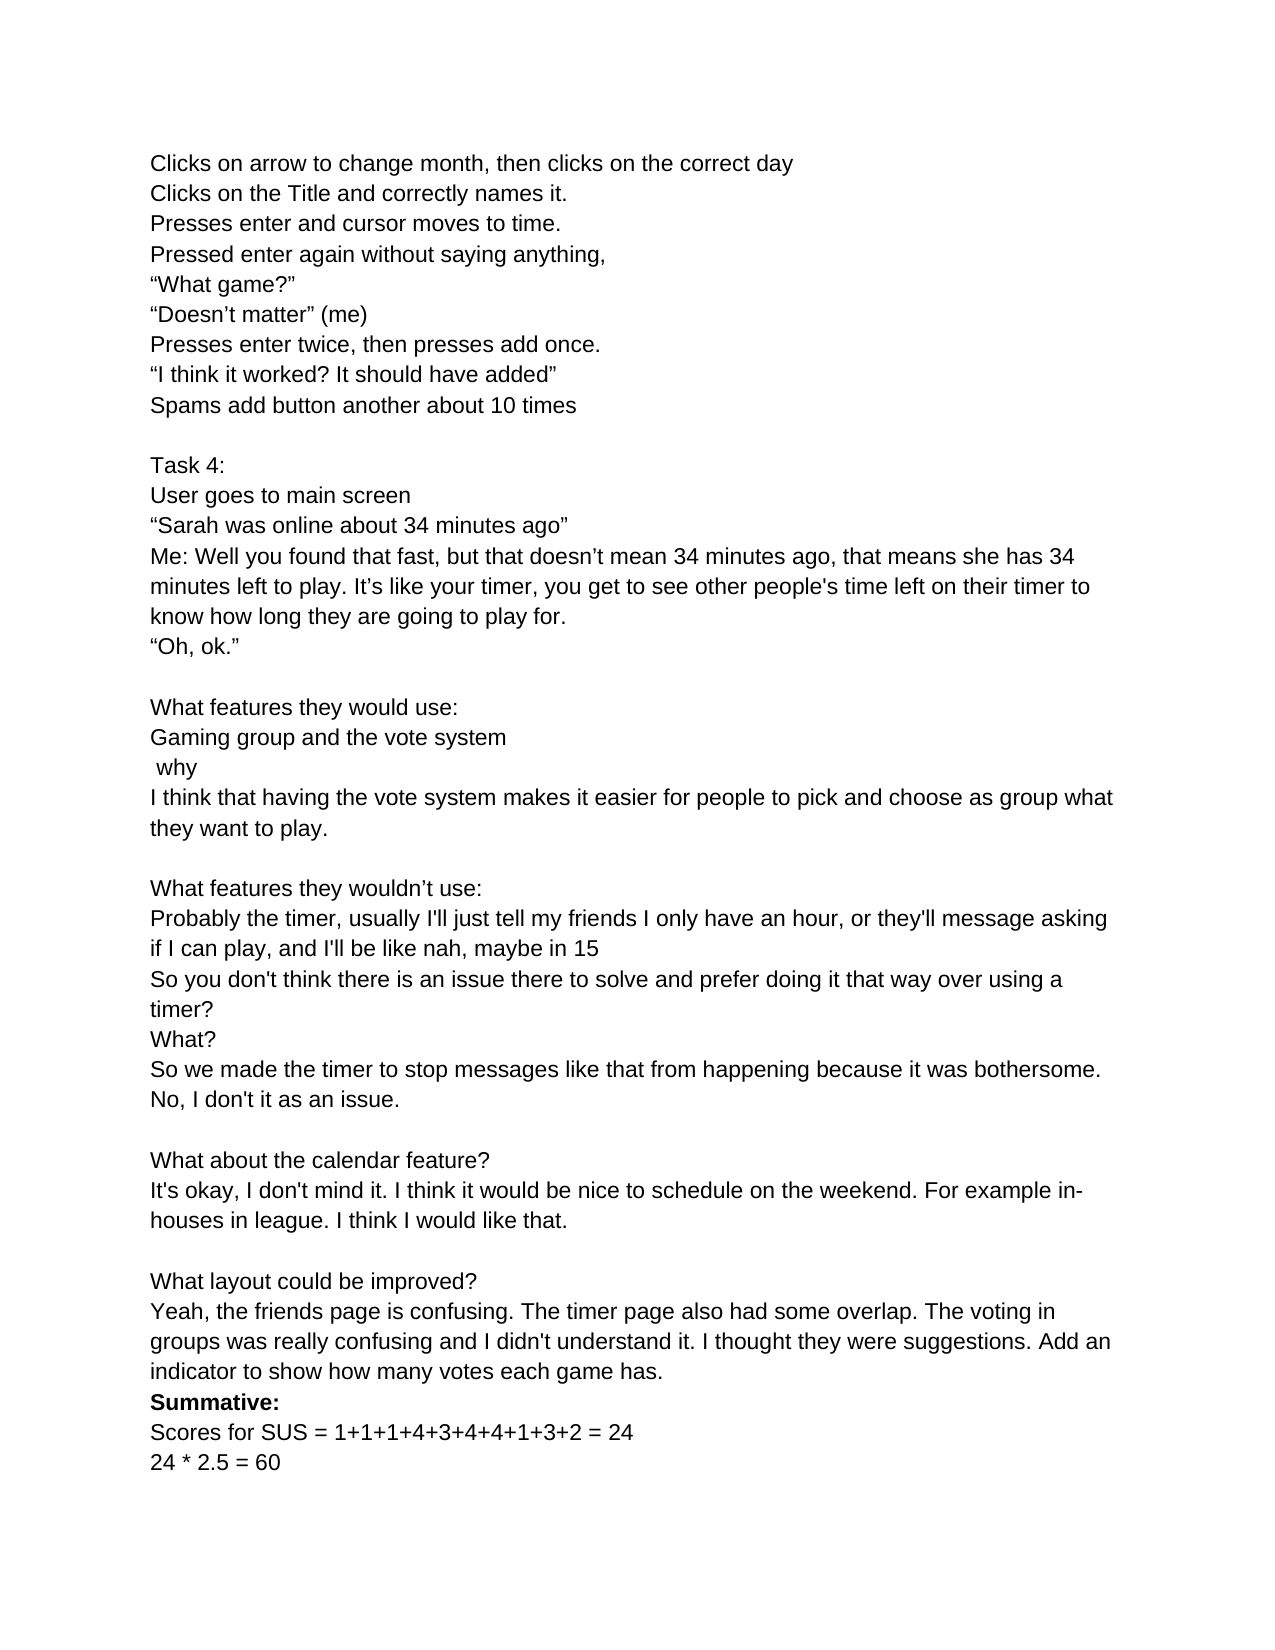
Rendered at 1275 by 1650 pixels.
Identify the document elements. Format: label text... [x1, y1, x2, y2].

text I think that having the vote system makes it easier for people to pick and choose as group what they want to play. [150, 784, 1125, 841]
text “Oh, ok.” [150, 633, 1125, 660]
text Spams add button another about 10 times [150, 392, 1125, 418]
text “Doesn’t matter” (me) [150, 301, 1125, 327]
text User goes to main screen [150, 482, 1125, 509]
text Clicks on the Title and correctly names it. [150, 180, 1125, 207]
text Summative: [150, 1388, 1125, 1415]
text It's okay, I don't mind it. I think it would be nice to schedule on the weekend. For example in-houses in league. I think I would like that. [150, 1177, 1125, 1234]
text No, I don't it as an issue. [150, 1086, 1125, 1113]
text Clicks on arrow to change month, then clicks on the correct day [150, 150, 1125, 176]
text Gaming group and the vote system [150, 724, 1125, 750]
text What? [150, 1026, 1125, 1052]
text Probably the timer, usually I'll just tell my friends I only have an hour, or they'll message asking if I can play, and I'll be like nah, maybe in 15 [150, 905, 1125, 962]
text What layout could be improved? [150, 1268, 1125, 1294]
text “Sarah was online about 34 minutes ago” Me: Well you found that fast, but that doesn’t mean 34 minutes ago, that means she has 34 minutes left to play. It’s like your timer, you get to see other people's time left on their timer to know how long they are going to play for. [150, 512, 1125, 629]
text 24 * 2.5 = 60 [150, 1449, 1125, 1475]
text Pressed enter again without saying anything, [150, 241, 1125, 267]
text “I think it worked? It should have added” [150, 361, 1125, 388]
text Yeah, the friends page is confusing. The timer page also had some overlap. The voting in groups was really confusing and I didn't understand it. I thought they were suggestions. Add an indicator to show how many votes each game has. [150, 1298, 1125, 1385]
text So we made the timer to stop messages like that from happening because it was bothersome. [150, 1056, 1125, 1083]
text Presses enter twice, then presses add once. [150, 331, 1125, 358]
text why [150, 754, 1125, 781]
text So you don't think there is an issue there to solve and prefer doing it that way over using a timer? [150, 966, 1125, 1022]
text What features they wouldn’t use: [150, 875, 1125, 901]
text Task 4: [150, 452, 1125, 478]
text Presses enter and cursor moves to time. [150, 210, 1125, 237]
text What about the calendar feature? [150, 1147, 1125, 1173]
text Scores for SUS = 1+1+1+4+3+4+4+1+3+2 = 24 [150, 1419, 1125, 1445]
text What features they would use: [150, 694, 1125, 720]
text “What game?” [150, 271, 1125, 297]
